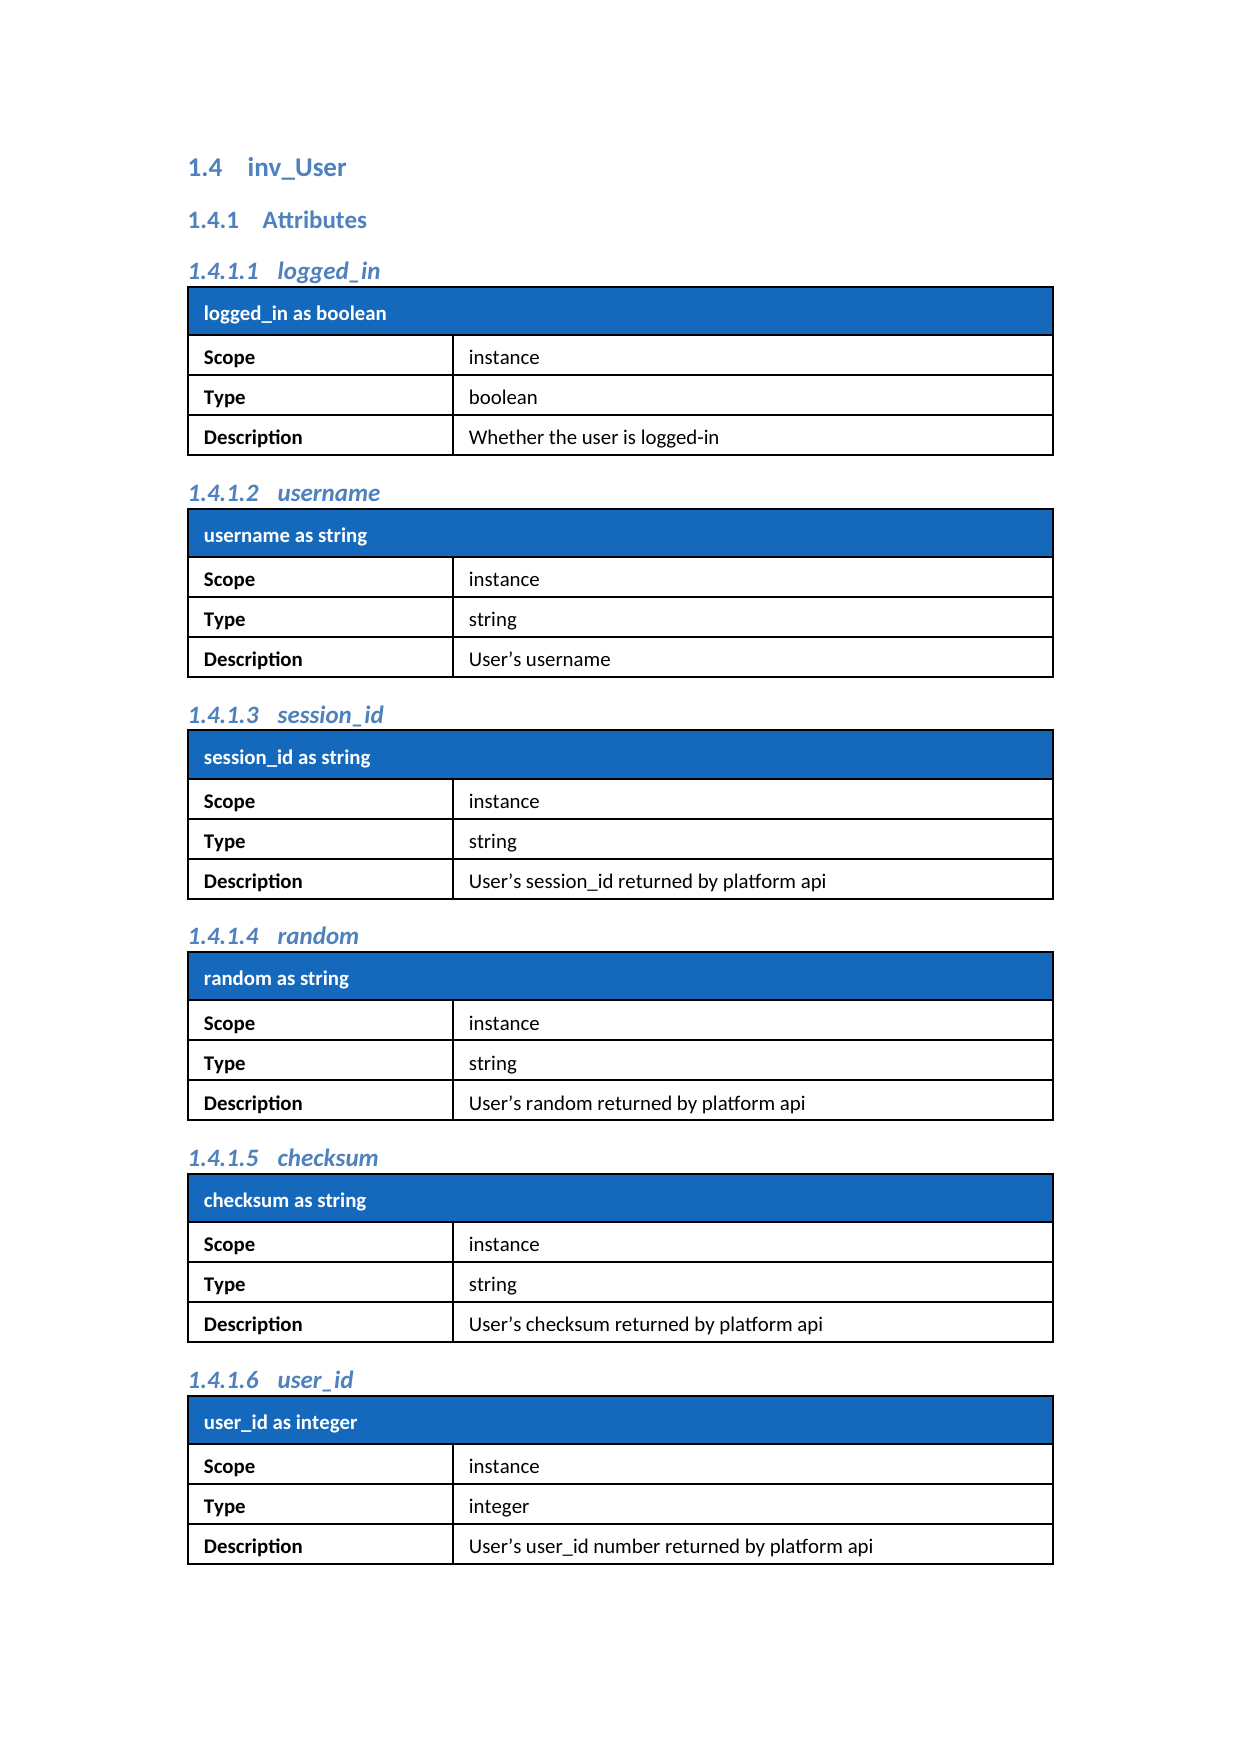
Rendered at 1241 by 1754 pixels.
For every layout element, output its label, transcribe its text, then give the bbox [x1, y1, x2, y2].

table_cell string [454, 598, 1052, 636]
table_header logged_in as boolean [189, 288, 1052, 334]
table_cell Description [189, 638, 452, 676]
table_cell instance [454, 336, 1052, 374]
subtitle checksum [187, 1142, 1053, 1173]
subtitle session_id [187, 699, 1053, 729]
table_cell Type [189, 1263, 452, 1301]
subtitle Attributes [187, 204, 1053, 234]
table_header session_id as string [189, 731, 1052, 778]
table_cell Type [189, 376, 452, 414]
table_cell instance [454, 780, 1052, 818]
table_cell string [454, 820, 1052, 858]
table_cell Description [189, 1525, 452, 1563]
table_cell User’s session_id returned by platform api [454, 860, 1052, 898]
table_cell instance [454, 558, 1052, 596]
table_cell Description [189, 416, 452, 454]
table_header random as string [189, 953, 1052, 999]
table_header checksum as string [189, 1175, 1052, 1221]
table_cell User’s random returned by platform api [454, 1081, 1052, 1119]
table_cell Description [189, 1081, 452, 1119]
subtitle inv_User [187, 150, 1053, 183]
table_cell Scope [189, 1223, 452, 1261]
table_cell Scope [189, 558, 452, 596]
table_cell User’s user_id number returned by platform api [454, 1525, 1052, 1563]
table_cell Scope [189, 336, 452, 374]
table_cell Scope [189, 780, 452, 818]
table_header username as string [189, 510, 1052, 556]
table_cell instance [454, 1223, 1052, 1261]
table_cell Type [189, 820, 452, 858]
subtitle random [187, 921, 1053, 951]
table_cell Scope [189, 1001, 452, 1039]
table_cell boolean [454, 376, 1052, 414]
table_cell Whether the user is logged-in [454, 416, 1052, 454]
table_cell User’s username [454, 638, 1052, 676]
subtitle user_id [187, 1364, 1053, 1394]
table_header user_id as integer [189, 1397, 1052, 1443]
table_cell instance [454, 1445, 1052, 1483]
table_cell Type [189, 1041, 452, 1079]
table_cell string [454, 1041, 1052, 1079]
table_cell Description [189, 1303, 452, 1341]
table_cell Description [189, 860, 452, 898]
table_cell Scope [189, 1445, 452, 1483]
table_cell integer [454, 1485, 1052, 1523]
table_cell Type [189, 598, 452, 636]
table_cell User’s checksum returned by platform api [454, 1303, 1052, 1341]
table_cell instance [454, 1001, 1052, 1039]
subtitle logged_in [187, 255, 1053, 286]
subtitle username [187, 477, 1053, 507]
table_cell Type [189, 1485, 452, 1523]
table_cell string [454, 1263, 1052, 1301]
